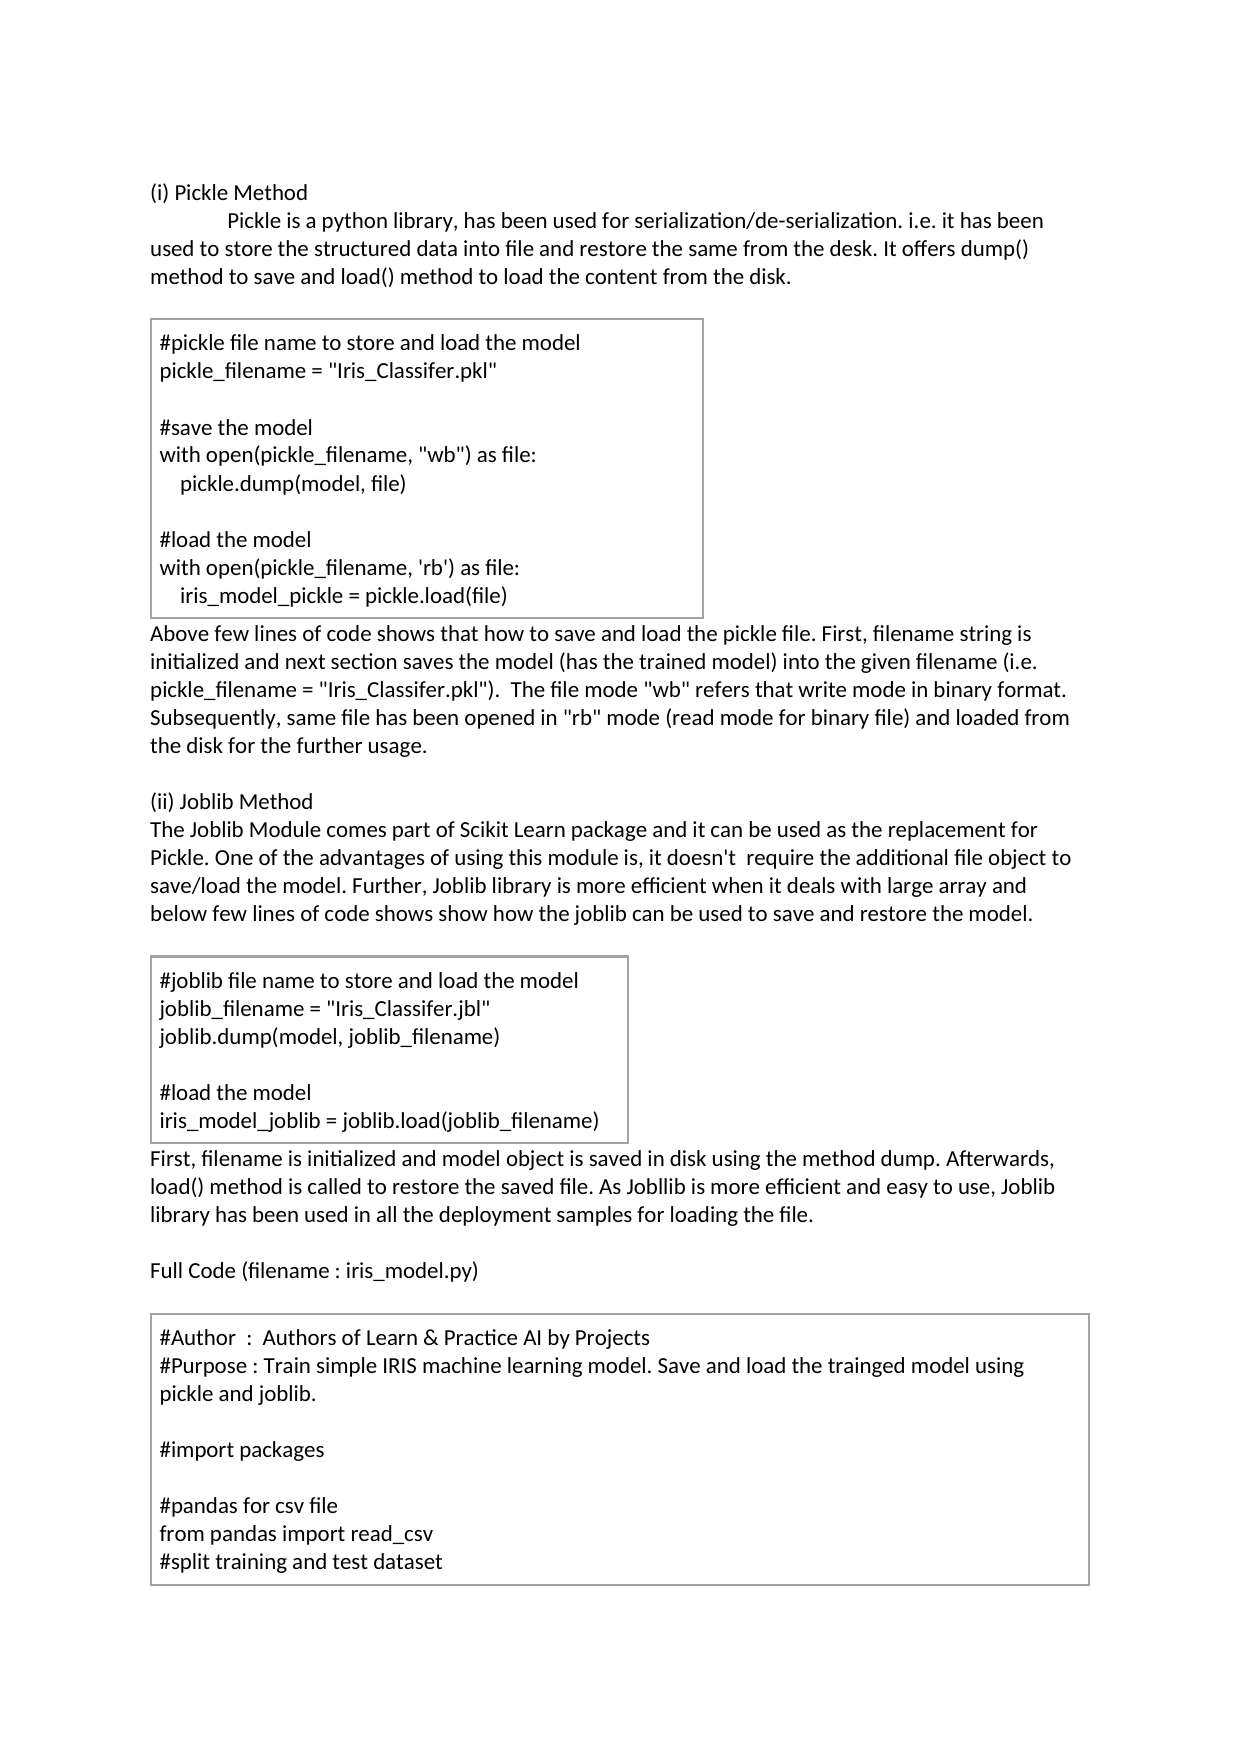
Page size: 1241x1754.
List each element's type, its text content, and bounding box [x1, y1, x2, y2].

text Above few lines of code shows that how to save and load the pickle file. First, filename string is initialized and next section saves the model (has the trained model) into the given filename (i.e. pickle_filename = "Iris_Classifer.pkl"). The file mode "wb" refers that write mode in binary format. Subsequently, same file has been opened in "rb" mode (read mode for binary file) and loaded from the disk for the further usage. [150, 619, 1090, 759]
text The Joblib Module comes part of Scikit Learn package and it can be used as the replacement for Pickle. One of the advantages of using this module is, it doesn't require the additional file object to save/load the model. Further, Joblib library is more efficient when it deals with large array and below few lines of code shows show how the joblib can be used to save and restore the model. [150, 815, 1090, 927]
text Pickle is a python library, has been used for serialization/de-serialization. i.e. it has been used to store the structured data into file and restore the same from the desk. It offers dump() method to save and load() method to load the content from the disk. [150, 206, 1090, 290]
table_header #joblib file name to store and load the model joblib_filename = "Iris_Classifer.jbl" joblib.dump(model, joblib_filename) #load the model iris_model_joblib = joblib.load(joblib_filename) [152, 958, 627, 1142]
text Full Code (filename : iris_model.py) [150, 1256, 1090, 1284]
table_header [152, 1315, 1088, 1583]
text First, filename is initialized and model object is saved in disk using the method dump. Afterwards, load() method is called to restore the saved file. As Jobllib is more efficient and easy to use, Joblib library has been used in all the deployment samples for loading the file. [150, 1144, 1090, 1228]
text (ii) Joblib Method [150, 787, 1090, 815]
text (i) Pickle Method [150, 178, 1090, 206]
table_header #pickle file name to store and load the model pickle_filename = "Iris_Classifer.pkl" #save the model with open(pickle_filename, "wb") as file: pickle.dump(model, file) #load the model with open(pickle_filename, 'rb') as file: iris_model_pickle = pickle.load(file) [152, 320, 702, 617]
